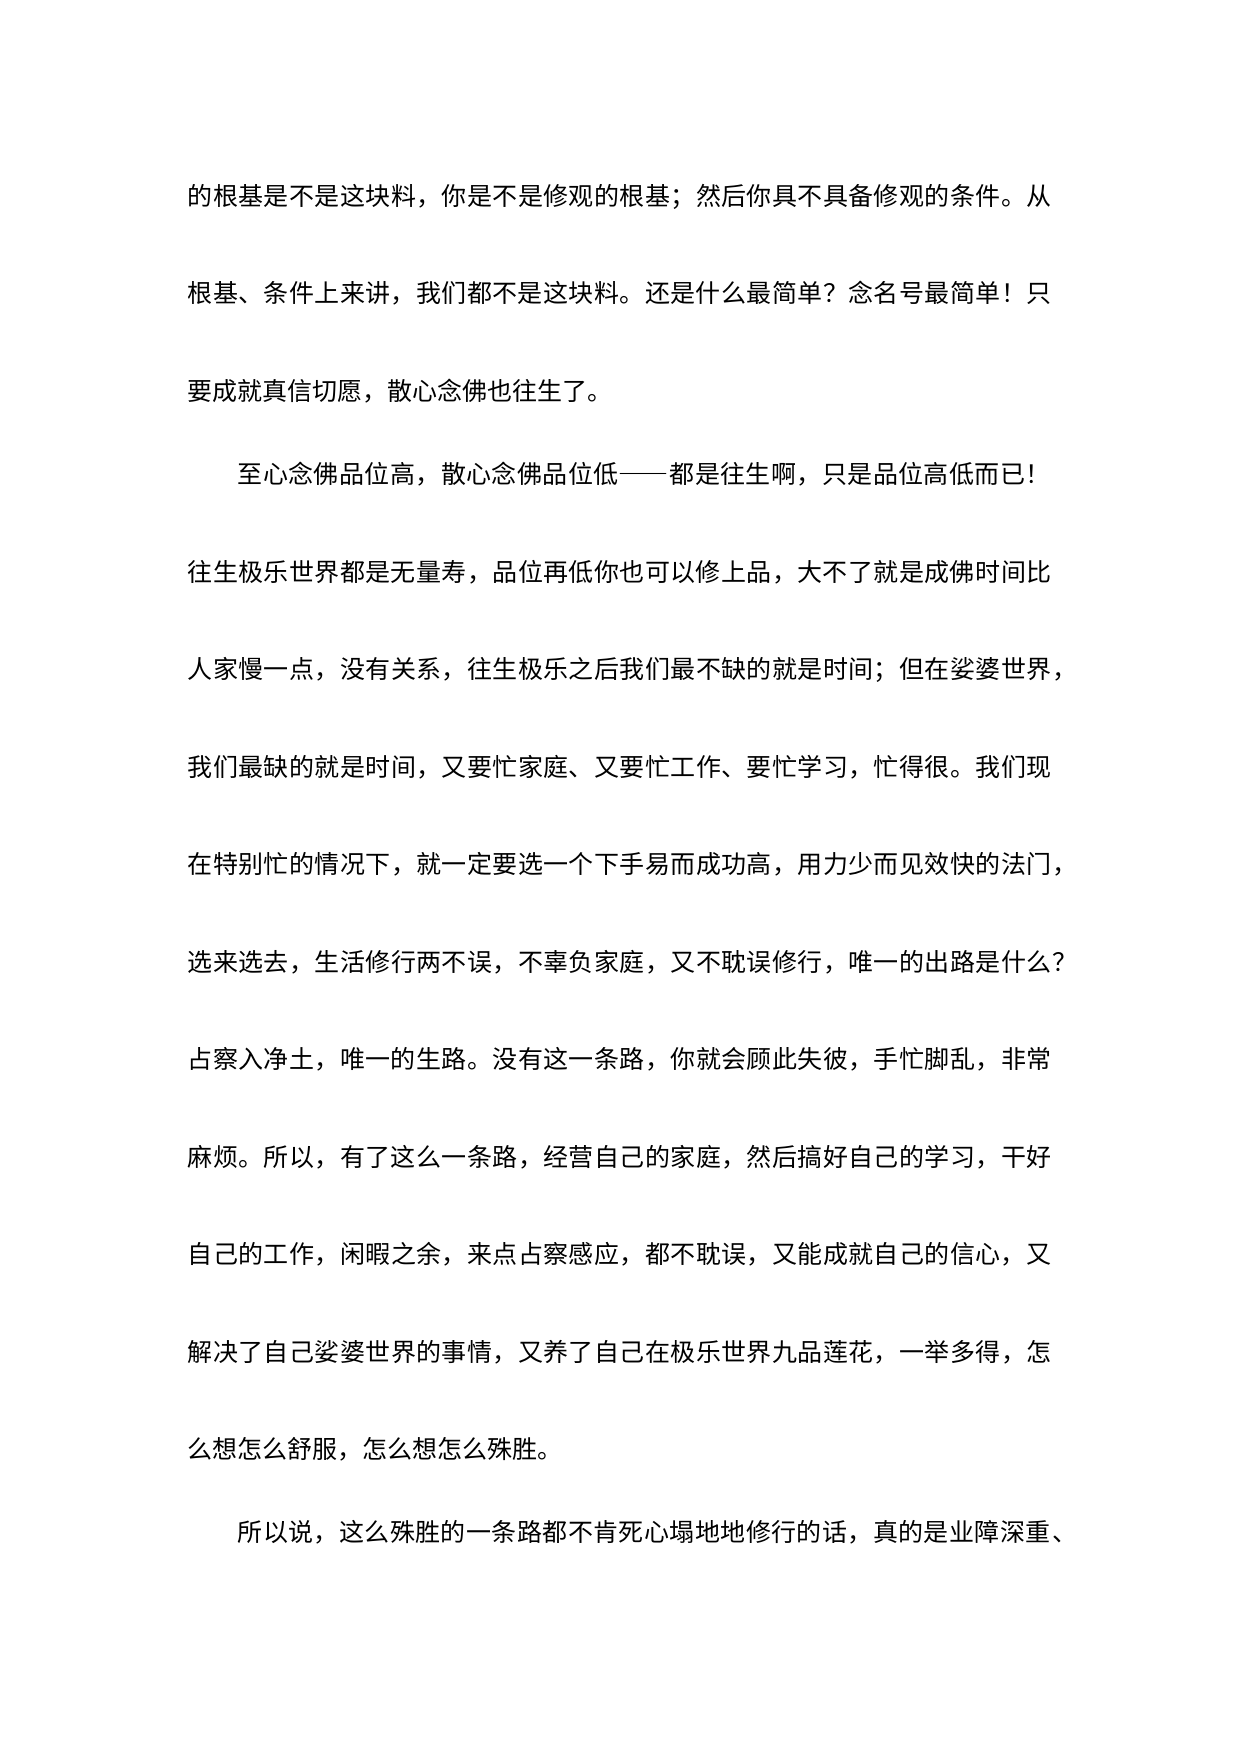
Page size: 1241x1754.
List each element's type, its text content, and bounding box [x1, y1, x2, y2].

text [187, 1498, 1053, 1563]
text 至心念佛品位高，散心念佛品位低——都是往生啊，只是品位高低而已！往生极乐世界都是无量寿，品位再低你也可以修上品，大不了就是成佛时间比人家慢一点，没有关系，往生极乐之后我们最不缺的就是时间；但在娑婆世界，我们最缺的就是时间，又要忙家庭、又要忙工作、要忙学习，忙得很。我们现在特别忙的情况下，就一定要选一个下手易而成功高，用力少而见效快的法门，选来选去，生活修行两不误，不辜负家庭，又不耽误修行，唯一的出路是什么？占察入净土，唯一的生路。没有这一条路，你就会顾此失彼，手忙脚乱，非常麻烦。所以，有了这么一条路，经营自己的家庭，然后搞好自己的学习，干好自己的工作，闲暇之余，来点占察感应，都不耽误，又能成就自己的信心，又解决了自己娑婆世界的事情，又养了自己在极乐世界九品莲花，一举多得，怎么想怎么舒服，怎么想怎么殊胜。 [187, 440, 1053, 1480]
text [187, 162, 1053, 422]
